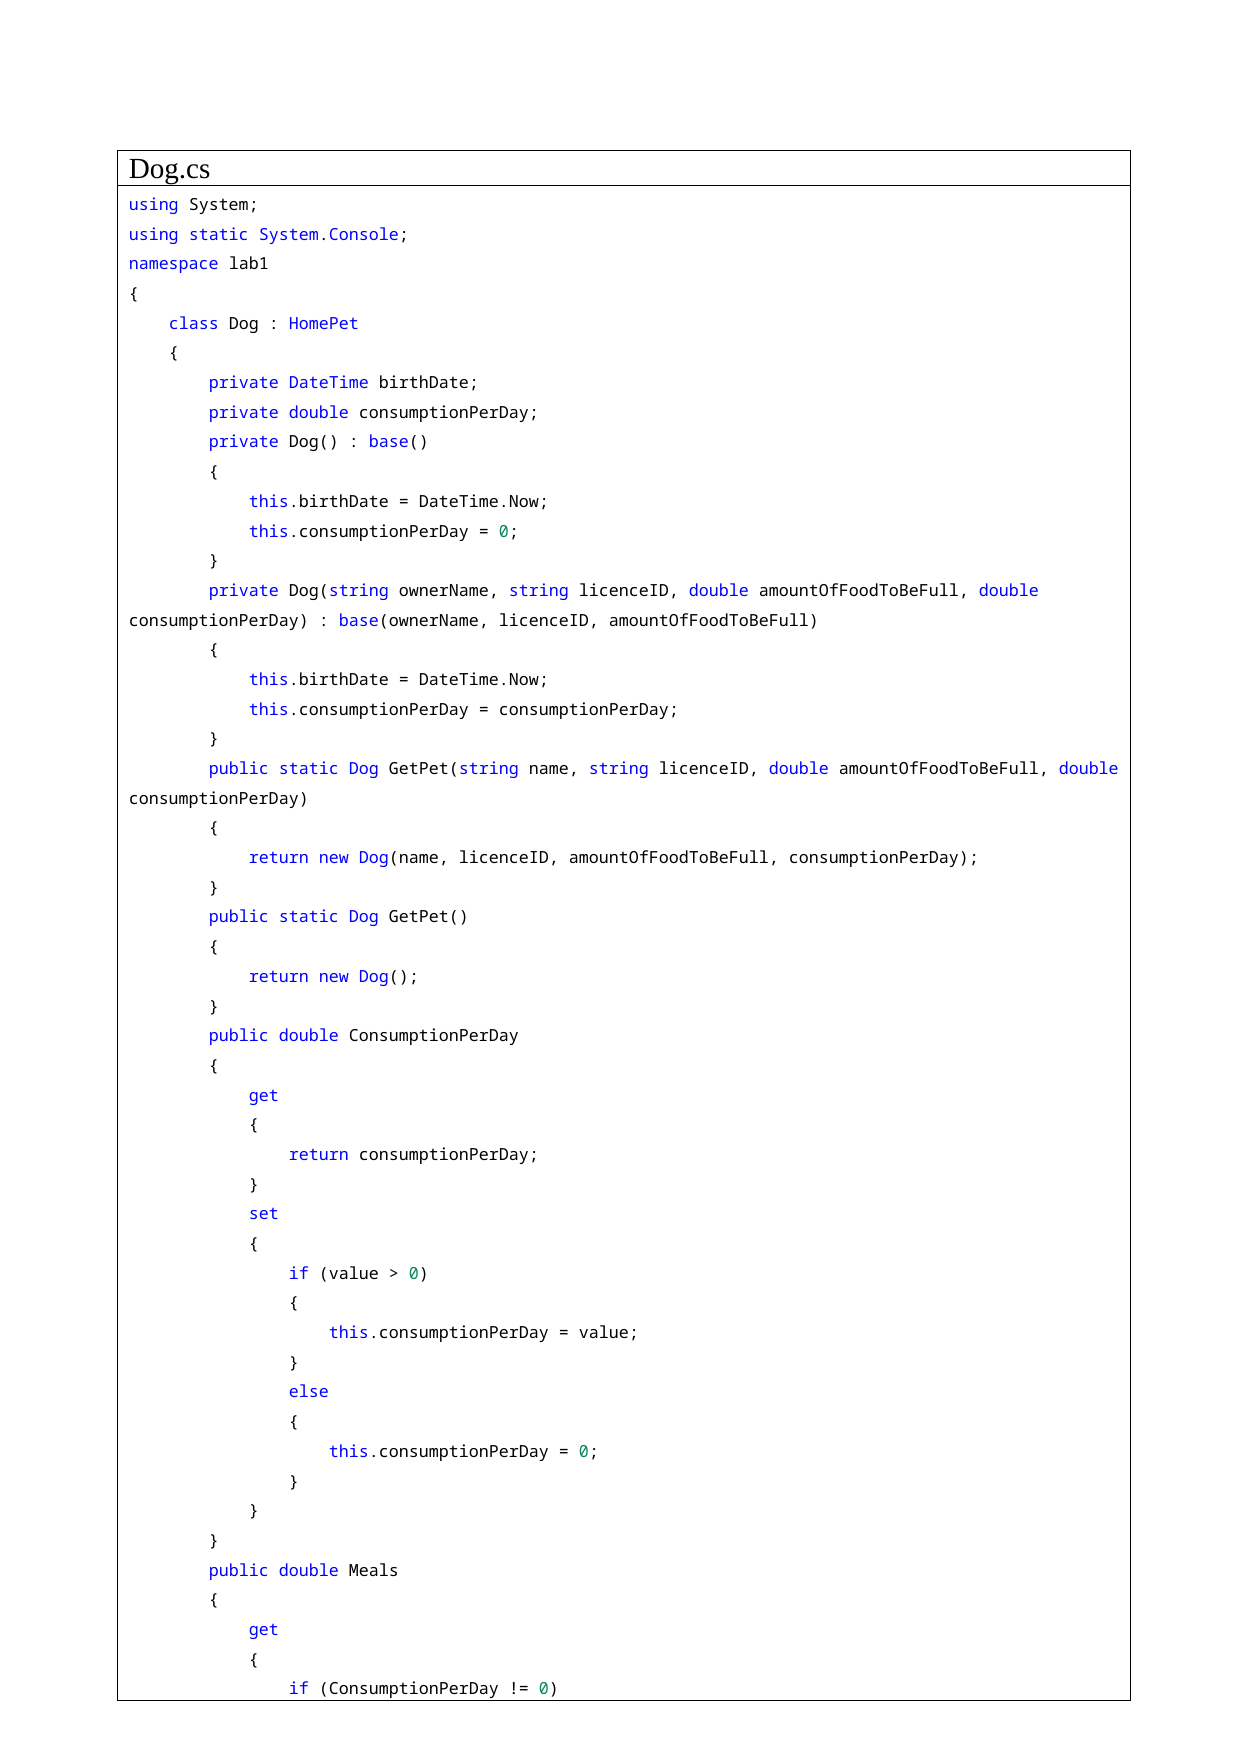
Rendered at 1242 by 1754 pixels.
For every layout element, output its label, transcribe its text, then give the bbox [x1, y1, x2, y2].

table_header Dog.cs [118, 151, 1130, 184]
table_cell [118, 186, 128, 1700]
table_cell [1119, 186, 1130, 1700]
